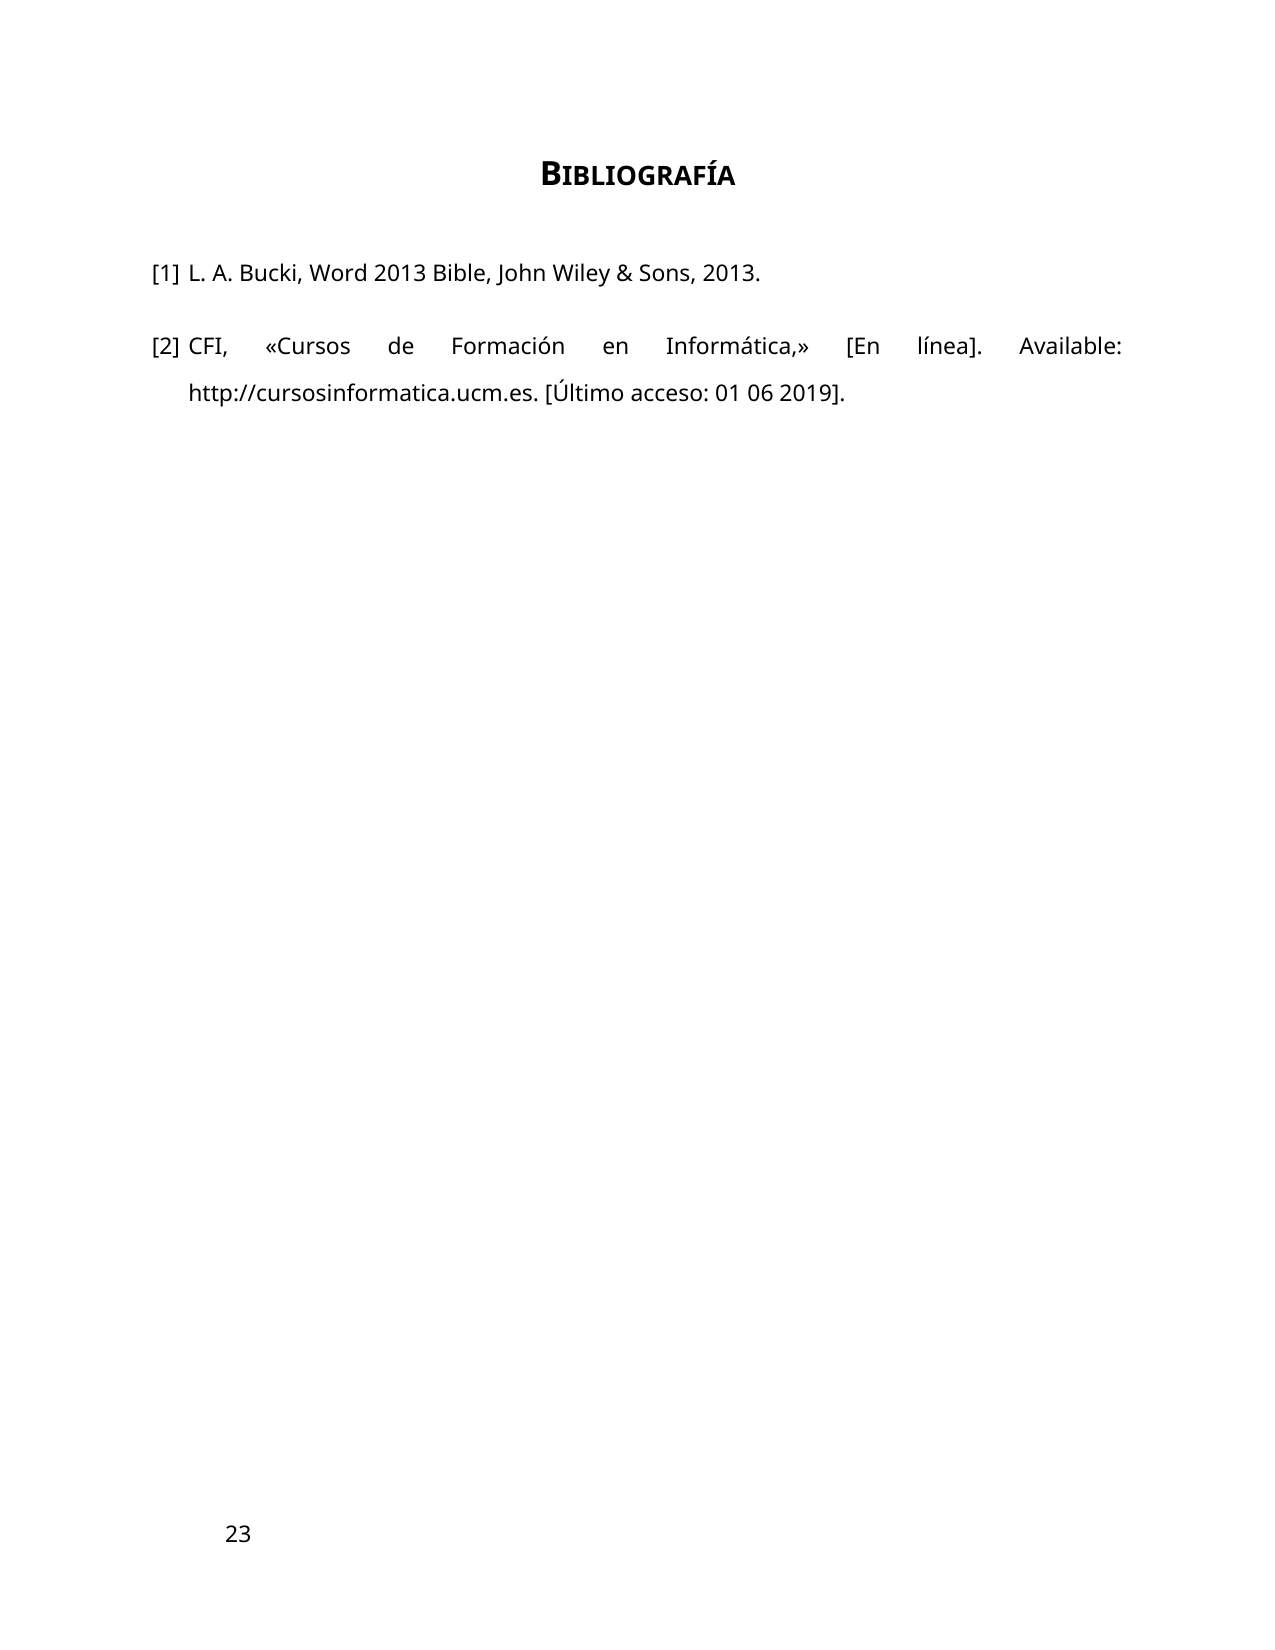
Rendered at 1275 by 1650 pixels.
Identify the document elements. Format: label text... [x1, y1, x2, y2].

table_header L. A. Bucki, Word 2013 Bible, John Wiley & Sons, 2013. [187, 243, 1125, 316]
subtitle Bibliografía [150, 150, 1125, 195]
table_cell [2] [150, 316, 187, 435]
table_header [1] [150, 243, 187, 316]
table_cell CFI, «Cursos de Formación en Informática,» [En línea]. Available: http://cursosinformatica.ucm.es. [Último acceso: 01 06 2019]. [187, 316, 1125, 435]
